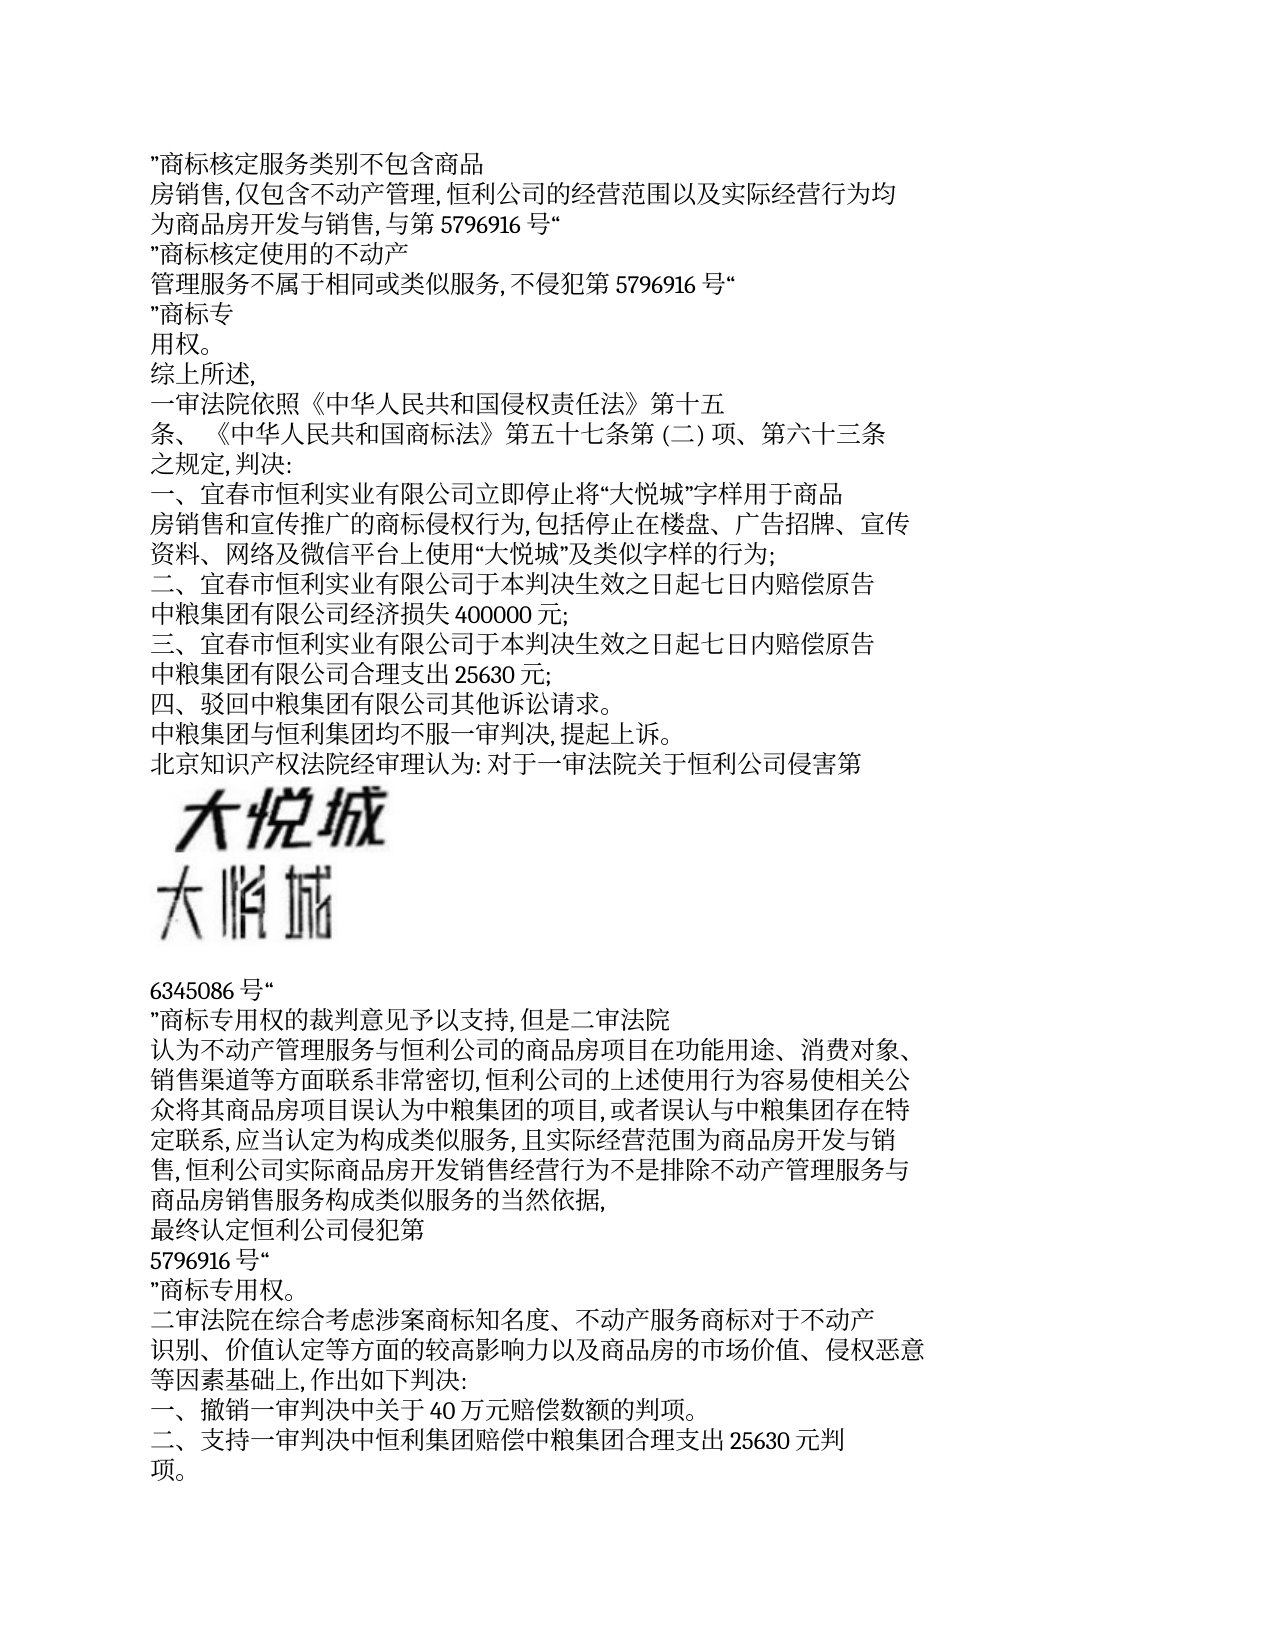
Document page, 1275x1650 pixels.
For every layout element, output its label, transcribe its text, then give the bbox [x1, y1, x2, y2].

text 等因素基础上, 作出如下判决: [150, 1365, 1125, 1395]
text 三、宜春市恒利实业有限公司于本判决生效之日起七日内赔偿原告 [150, 630, 1125, 660]
text 定联系, 应当认定为构成类似服务, 且实际经营范围为商品房开发与销 [150, 1125, 1125, 1155]
text 销售渠道等方面联系非常密切, 恒利公司的上述使用行为容易使相关公 [150, 1065, 1125, 1095]
text 资料、网络及微信平台上使用“大悦城”及类似字样的行为; [150, 540, 1125, 570]
text 二、支持一审判决中恒利集团赔偿中粮集团合理支出25630元判 [150, 1425, 1125, 1455]
text ”商标核定服务类别不包含商品 [150, 150, 1125, 180]
text 综上所述, [150, 360, 1125, 390]
text ”商标核定使用的不动产 [150, 240, 1125, 270]
text 二审法院在综合考虑涉案商标知名度、不动产服务商标对于不动产 [150, 1305, 1125, 1335]
text 最终认定恒利公司侵犯第 [150, 1215, 1125, 1245]
text ”商标专 [150, 300, 1125, 330]
text 一审法院依照《中华人民共和国侵权责任法》第十五 [150, 390, 1125, 420]
text 二、宜春市恒利实业有限公司于本判决生效之日起七日内赔偿原告 [150, 570, 1125, 600]
text 为商品房开发与销售, 与第5796916号“ [150, 210, 1125, 240]
text 6345086号“ [150, 975, 1125, 1005]
text 管理服务不属于相同或类似服务, 不侵犯第5796916号“ [150, 270, 1125, 300]
text 认为不动产管理服务与恒利公司的商品房项目在功能用途、消费对象、 [150, 1035, 1125, 1065]
text 之规定, 判决: [150, 450, 1125, 480]
text ”商标专用权。 [150, 1275, 1125, 1305]
text 房销售和宣传推广的商标侵权行为, 包括停止在楼盘、广告招牌、宣传 [150, 510, 1125, 540]
text 5796916号“ [150, 1245, 1125, 1275]
text 北京知识产权法院经审理认为: 对于一审法院关于恒利公司侵害第 [150, 750, 1125, 780]
text ”商标专用权的裁判意见予以支持, 但是二审法院 [150, 1005, 1125, 1035]
text 商品房销售服务构成类似服务的当然依据, [150, 1185, 1125, 1215]
text 四、驳回中粮集团有限公司其他诉讼请求。 [150, 690, 1125, 720]
text 一、撤销一审判决中关于40万元赔偿数额的判项。 [150, 1395, 1125, 1425]
text 识别、价值认定等方面的较高影响力以及商品房的市场价值、侵权恶意 [150, 1335, 1125, 1365]
text 众将其商品房项目误认为中粮集团的项目, 或者误认与中粮集团存在特 [150, 1095, 1125, 1125]
text 项。 [150, 1455, 1125, 1485]
text 一、宜春市恒利实业有限公司立即停止将“大悦城”字样用于商品 [150, 480, 1125, 510]
text 房销售, 仅包含不动产管理, 恒利公司的经营范围以及实际经营行为均 [150, 180, 1125, 210]
text 用权。 [150, 330, 1125, 360]
text 条、 《中华人民共和国商标法》第五十七条第 (二) 项、第六十三条 [150, 420, 1125, 450]
text 中粮集团有限公司合理支出25630元; [150, 660, 1125, 690]
text 售, 恒利公司实际商品房开发销售经营行为不是排除不动产管理服务与 [150, 1155, 1125, 1185]
text 中粮集团与恒利集团均不服一审判决, 提起上诉。 [150, 720, 1125, 750]
text 中粮集团有限公司经济损失400000元; [150, 600, 1125, 630]
picture [150, 780, 394, 947]
